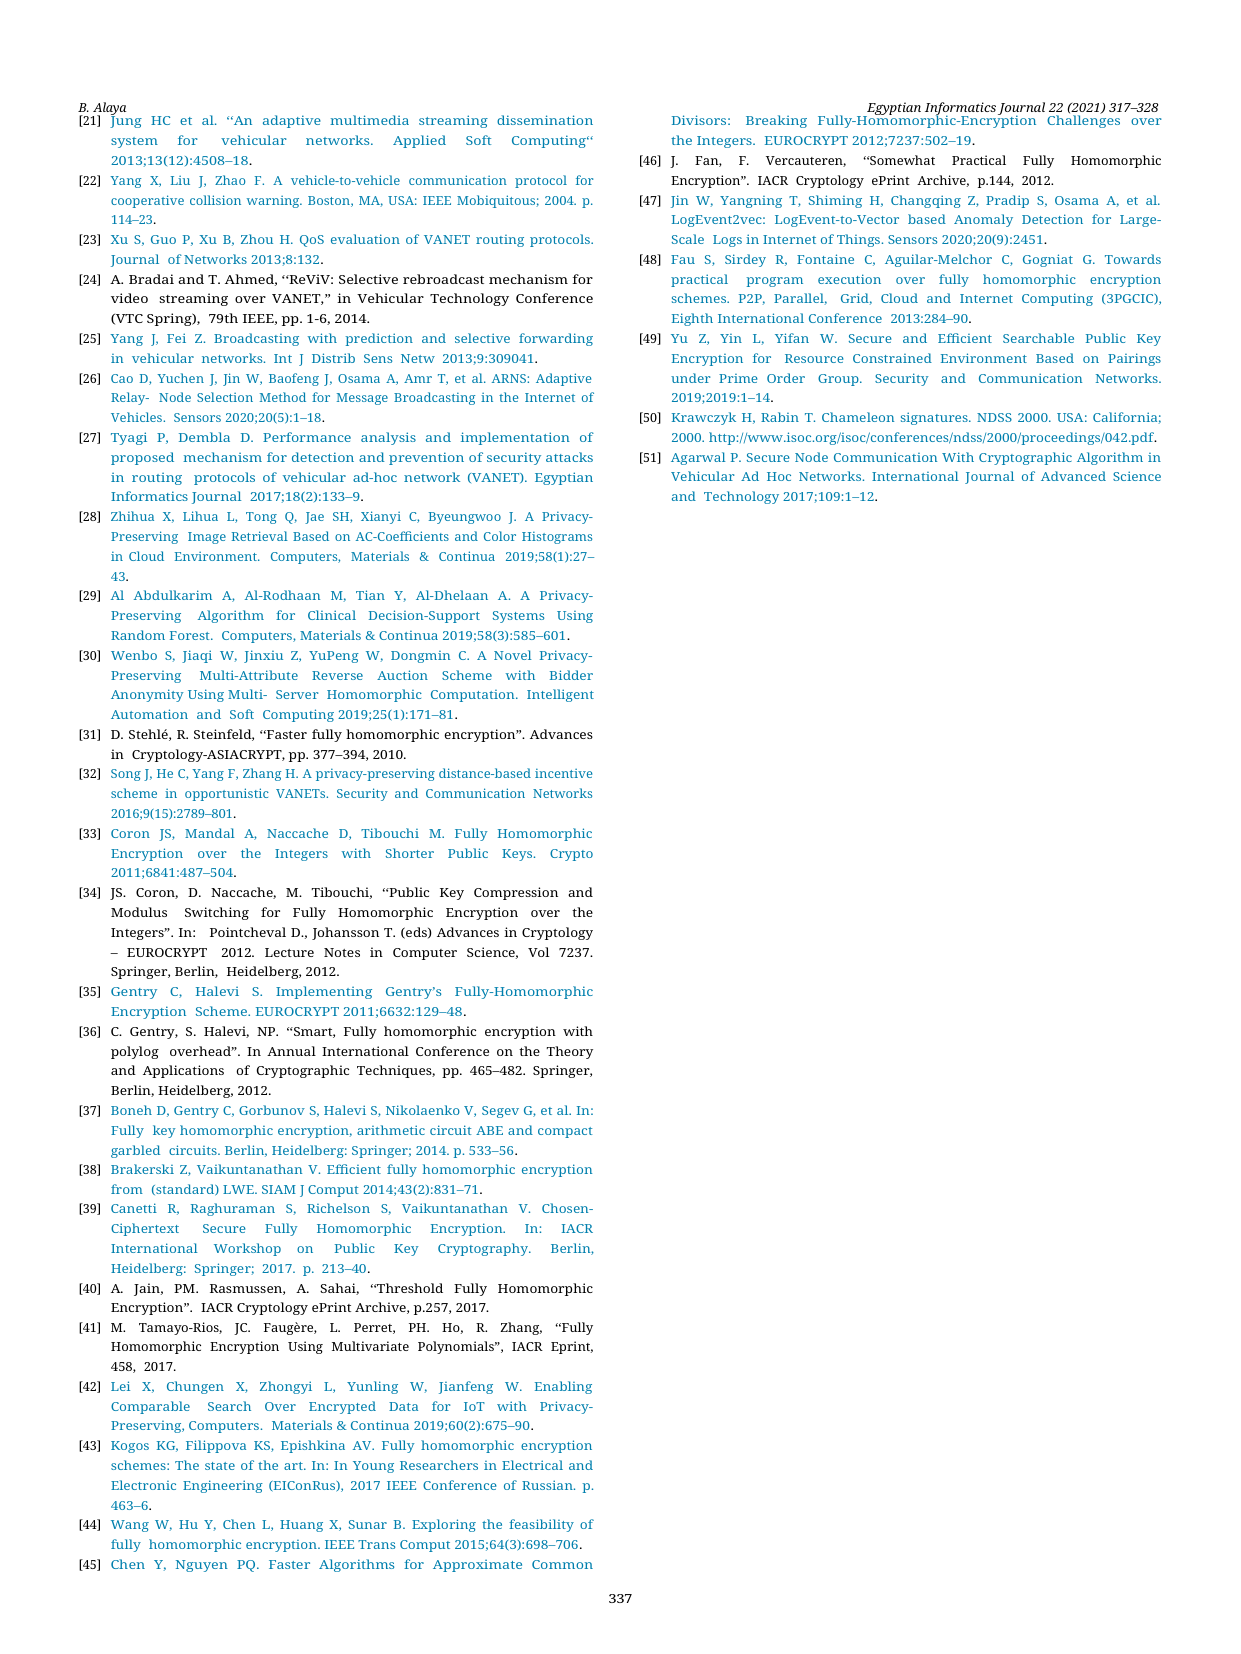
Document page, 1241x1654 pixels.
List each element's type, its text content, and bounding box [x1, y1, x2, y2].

picture [110, 591, 116, 600]
picture [299, 789, 310, 798]
picture [1067, 353, 1072, 363]
picture [576, 1443, 582, 1450]
picture [954, 198, 960, 205]
picture [327, 1165, 333, 1172]
picture [245, 512, 253, 519]
picture [272, 1226, 278, 1233]
picture [197, 611, 203, 620]
picture [374, 514, 381, 521]
picture [217, 1423, 223, 1431]
picture [506, 473, 518, 480]
picture [339, 829, 345, 836]
picture [428, 1206, 436, 1213]
picture [287, 590, 293, 598]
picture [275, 771, 281, 778]
picture [469, 1522, 475, 1529]
picture [449, 1205, 458, 1213]
picture [479, 554, 486, 561]
picture [921, 473, 928, 481]
picture [263, 591, 269, 598]
picture [391, 435, 398, 445]
picture [700, 315, 705, 323]
picture [275, 1007, 281, 1014]
picture [110, 1501, 117, 1508]
picture [582, 178, 588, 185]
list Wang W, Hu Y, Chen L, Huang X, Sunar B. Exploring the feasibility of fully homomorphic encryption. IEEE Trans Comput 2015;64(3):698–706. [78, 1516, 594, 1553]
picture [146, 851, 154, 856]
picture [314, 336, 320, 343]
picture [586, 1460, 591, 1470]
picture [1023, 455, 1029, 462]
picture [160, 769, 166, 776]
picture [525, 768, 531, 778]
picture [556, 611, 566, 620]
picture [550, 831, 556, 838]
picture [933, 198, 939, 206]
picture [219, 613, 225, 620]
list Coron JS, Mandal A, Naccache D, Tibouchi M. Fully Homomorphic Encryption over the Integers with Shorter Public Keys. Crypto 2011;6841:487–504. [78, 825, 594, 882]
picture [435, 196, 442, 203]
picture [907, 214, 913, 222]
picture [131, 1223, 137, 1231]
picture [408, 1542, 414, 1549]
list Gentry C, Halevi S. Implementing Gentry’s Fully-Homomorphic Encryption Scheme. EUROCRYPT 2011;6632:129–48. [78, 983, 594, 1020]
picture [850, 455, 860, 460]
picture [369, 1401, 374, 1411]
picture [491, 376, 497, 383]
picture [186, 1441, 192, 1448]
picture [355, 534, 361, 541]
picture [425, 653, 435, 658]
picture [1038, 296, 1048, 301]
picture [161, 197, 166, 205]
picture [497, 1540, 503, 1547]
picture [471, 198, 477, 205]
picture [273, 1166, 278, 1174]
picture [450, 514, 457, 521]
list Al Abdulkarim A, Al-Rodhaan M, Tian Y, Al-Dhelaan A. A Privacy-Preserving Algorithm for Clinical Decision-Support Systems Using Random Forest. Computers, Materials & Continua 2019;58(3):585–601. [78, 587, 594, 644]
picture [425, 775, 433, 781]
picture [893, 432, 899, 440]
picture [439, 1007, 454, 1014]
picture [430, 1443, 436, 1450]
picture [272, 593, 278, 600]
picture [818, 116, 831, 125]
picture [312, 828, 318, 836]
picture [580, 1522, 586, 1529]
picture [805, 455, 811, 462]
picture [277, 534, 284, 541]
picture [448, 849, 454, 856]
picture [228, 1246, 234, 1253]
picture [583, 395, 589, 402]
picture [323, 771, 332, 776]
picture [587, 1519, 593, 1527]
picture [452, 1167, 458, 1174]
picture [110, 1539, 116, 1547]
picture [519, 851, 526, 861]
picture [1045, 277, 1053, 285]
picture [566, 692, 572, 699]
picture [323, 1127, 329, 1135]
picture [290, 1226, 297, 1236]
picture [1117, 454, 1122, 462]
picture [385, 1185, 392, 1192]
picture [744, 254, 749, 264]
picture [420, 1522, 433, 1529]
picture [302, 534, 308, 541]
picture [246, 333, 251, 343]
picture [687, 471, 693, 479]
picture [448, 1128, 459, 1135]
picture [189, 690, 197, 699]
picture [829, 412, 835, 420]
picture [162, 1186, 171, 1194]
picture [512, 673, 520, 680]
picture [911, 293, 916, 303]
picture [481, 473, 487, 482]
picture [309, 1402, 315, 1409]
picture [316, 1440, 327, 1448]
picture [1000, 277, 1010, 282]
picture [223, 1462, 228, 1470]
picture [223, 1226, 229, 1233]
picture [546, 373, 552, 381]
picture [965, 452, 971, 460]
picture [275, 1542, 288, 1552]
picture [588, 1127, 593, 1135]
picture [150, 653, 156, 660]
picture [767, 472, 773, 479]
picture [485, 1149, 498, 1155]
picture [259, 771, 265, 778]
picture [364, 1540, 372, 1547]
picture [777, 136, 783, 145]
picture [297, 554, 303, 562]
picture [555, 1443, 563, 1448]
picture [482, 1203, 488, 1211]
picture [883, 293, 891, 301]
picture [179, 1125, 185, 1133]
picture [771, 277, 782, 282]
picture [110, 433, 118, 440]
picture [424, 1007, 430, 1014]
picture [1022, 215, 1028, 222]
picture [391, 692, 399, 700]
picture [238, 633, 248, 638]
picture [351, 791, 363, 798]
picture [982, 274, 988, 282]
picture [556, 534, 567, 539]
picture [1029, 235, 1035, 244]
picture [197, 1423, 203, 1430]
picture [401, 531, 409, 539]
list Wenbo S, Jiaqi W, Jinxiu Z, YuPeng W, Dongmin C. A Novel Privacy-Preserving Multi-Attribute Reverse Auction Scheme with Bidder Anonymity Using Multi- Server Homomorphic Computation. Intelligent Automation and Soft Computing 2019;25(1):171–81. [78, 647, 594, 723]
picture [400, 1105, 408, 1115]
picture [153, 633, 163, 638]
picture [941, 136, 947, 143]
picture [497, 1108, 503, 1115]
picture [206, 1443, 212, 1451]
picture [521, 532, 528, 539]
picture [739, 432, 743, 444]
picture [708, 432, 714, 440]
picture [439, 333, 444, 343]
picture [518, 333, 524, 341]
picture [119, 178, 125, 185]
list Yu Z, Yin L, Yifan W. Secure and Efficient Searchable Public Key Encryption for Resource Constrained Environment Based on Pairings under Prime Order Group. Security and Communication Networks. 2019;2019:1–14. [638, 330, 1162, 407]
picture [1079, 198, 1089, 203]
picture [130, 511, 137, 519]
picture [916, 375, 921, 383]
picture [993, 118, 1006, 128]
picture [472, 531, 478, 541]
picture [327, 651, 333, 658]
picture [407, 138, 417, 142]
picture [482, 1521, 487, 1529]
picture [182, 651, 187, 663]
picture [469, 395, 475, 402]
picture [133, 591, 139, 600]
picture [302, 771, 308, 778]
picture [530, 1483, 536, 1490]
picture [1091, 214, 1097, 222]
picture [211, 1542, 219, 1550]
list Jin W, Yangning T, Shiming H, Changqing Z, Pradip S, Osama A, et al. LogEvent2vec: LogEvent-to-Vector based Anomaly Detection for Large-Scale Logs in Internet of Things. Sensors 2020;20(9):2451. [638, 192, 1162, 248]
picture [572, 828, 578, 836]
list Lei X, Chungen X, Zhongyi L, Yunling W, Jianfeng W. Enabling Comparable Search Over Encrypted Data for IoT with Privacy-Preserving, Computers. Materials & Continua 2019;60(2):675–90. [78, 1378, 594, 1434]
picture [306, 492, 312, 499]
picture [865, 277, 871, 284]
picture [205, 632, 210, 640]
picture [389, 514, 396, 524]
picture [435, 613, 441, 620]
picture [467, 1127, 472, 1135]
picture [411, 1246, 418, 1256]
picture [787, 333, 793, 341]
picture [850, 376, 856, 384]
picture [244, 591, 250, 600]
picture [193, 1562, 199, 1569]
picture [393, 393, 399, 402]
picture [447, 1562, 457, 1566]
picture [551, 475, 559, 485]
picture [508, 831, 514, 838]
picture [392, 1481, 398, 1488]
picture [529, 237, 535, 245]
picture [218, 1164, 227, 1174]
picture [1124, 277, 1132, 282]
picture [861, 356, 867, 363]
picture [1015, 455, 1021, 462]
picture [568, 534, 575, 541]
picture [391, 651, 397, 658]
picture [225, 1146, 232, 1153]
picture [1062, 474, 1071, 481]
picture [168, 1128, 175, 1138]
picture [830, 474, 839, 481]
picture [578, 138, 585, 148]
picture [400, 1461, 406, 1468]
picture [203, 868, 215, 874]
picture [162, 809, 167, 818]
picture [785, 354, 791, 361]
picture [397, 989, 408, 994]
picture [176, 692, 183, 702]
picture [278, 394, 283, 402]
picture [499, 394, 504, 402]
picture [743, 432, 747, 444]
picture [988, 413, 994, 420]
picture [747, 316, 755, 321]
picture [481, 135, 487, 143]
picture [110, 572, 116, 579]
picture [244, 709, 250, 717]
picture [375, 395, 381, 402]
picture [911, 415, 917, 422]
picture [391, 1223, 397, 1231]
picture [324, 1106, 333, 1113]
picture [352, 1441, 358, 1450]
picture [944, 293, 949, 303]
picture [977, 432, 986, 444]
picture [1106, 198, 1112, 205]
picture [316, 1481, 326, 1490]
picture [524, 336, 530, 343]
list Agarwal P. Secure Node Communication With Cryptographic Algorithm in Vehicular Ad Hoc Networks. International Journal of Advanced Science and Technology 2017;109:1–12. [638, 449, 1162, 505]
picture [136, 257, 145, 262]
picture [258, 1462, 264, 1470]
picture [1097, 217, 1103, 224]
picture [472, 376, 479, 383]
picture [991, 474, 1000, 479]
list Canetti R, Raghuraman S, Richelson S, Vaikuntanathan V. Chosen-Ciphertext Secure Fully Homomorphic Encryption. In: IACR International Workshop on Public Key Cryptography. Berlin, Heidelberg: Springer; 2017. p. 213–40. [78, 1201, 594, 1277]
picture [500, 374, 506, 381]
picture [895, 257, 907, 264]
picture [465, 791, 472, 798]
picture [312, 1128, 320, 1136]
picture [168, 1204, 174, 1211]
picture [501, 1421, 514, 1427]
picture [169, 237, 175, 244]
picture [129, 711, 134, 719]
picture [1144, 373, 1152, 383]
picture [175, 254, 181, 262]
picture [431, 1401, 437, 1409]
list Yang X, Liu J, Zhao F. A vehicle-to-vehicle communication protocol for cooperative collision warning. Boston, MA, USA: IEEE Mobiquitous; 2004. p. 114–23. [78, 172, 594, 228]
picture [354, 376, 360, 383]
picture [134, 712, 140, 719]
picture [921, 376, 928, 386]
picture [133, 809, 139, 818]
list Brakerski Z, Vaikuntanathan V. Efficient fully homomorphic encryption from (standard) LWE. SIAM J Comput 2014;43(2):831–71. [78, 1161, 594, 1198]
picture [307, 196, 314, 203]
picture [317, 653, 323, 660]
picture [428, 1542, 434, 1550]
picture [262, 653, 273, 658]
picture [721, 237, 727, 244]
picture [244, 831, 250, 838]
picture [354, 1186, 359, 1194]
picture [281, 590, 286, 600]
picture [338, 1265, 355, 1273]
picture [443, 196, 450, 203]
picture [578, 452, 586, 462]
list Chen Y, Nguyen PQ. Faster Algorithms for Approximate Common Divisors: Breaking Fully-Homomorphic-Encryption Challenges over the Integers. EUROCRYPT 2012;7237:502–19. [638, 112, 1162, 149]
picture [938, 274, 944, 282]
picture [140, 1463, 150, 1468]
picture [222, 790, 233, 798]
picture [380, 791, 387, 801]
picture [151, 692, 159, 697]
picture [194, 511, 201, 519]
picture [438, 1146, 445, 1153]
picture [339, 771, 348, 778]
picture [459, 1443, 469, 1448]
picture [179, 868, 186, 875]
picture [870, 196, 876, 203]
picture [312, 354, 318, 361]
picture [1148, 254, 1153, 264]
picture [382, 1441, 388, 1448]
picture [1130, 376, 1136, 383]
picture [277, 1164, 283, 1172]
picture [476, 1128, 482, 1135]
list Fau S, Sirdey R, Fontaine C, Aguilar-Melchor C, Gogniat G. Towards practical program execution over fully homomorphic encryption schemes. P2P, Parallel, Grid, Cloud and Internet Computing (3PGCIC), Eighth International Conference 2013:284–90. [638, 251, 1162, 327]
picture [154, 198, 160, 205]
picture [265, 514, 275, 524]
picture [153, 590, 158, 600]
list Jung HC et al. ‘‘An adaptive multimedia streaming dissemination system for vehicular networks. Applied Soft Computing‘‘ 2013;13(12):4508–18. [78, 112, 594, 169]
picture [291, 1541, 298, 1549]
picture [369, 1226, 375, 1233]
picture [355, 1384, 361, 1391]
picture [312, 392, 323, 400]
picture [558, 791, 565, 798]
picture [478, 1205, 483, 1213]
picture [434, 178, 445, 183]
picture [1067, 217, 1073, 224]
list A. Bradai and T. Ahmed, ‘‘ReViV: Selective rebroadcast mechanism for video streaming over VANET,” in Vehicular Technology Conference (VTC Spring), 79th IEEE, pp. 1-6, 2014. [78, 271, 594, 327]
picture [126, 412, 133, 420]
picture [110, 116, 115, 128]
list Boneh D, Gentry C, Gorbunov S, Halevi S, Nikolaenko V, Segev G, et al. In: Fully key homomorphic encryption, arithmetic circuit ABE and compact garbled circuits. Berlin, Heidelberg: Springer; 2014. p. 533–56. [78, 1102, 594, 1159]
picture [344, 1404, 352, 1409]
picture [148, 1539, 154, 1547]
picture [1131, 455, 1141, 460]
list JS. Coron, D. Naccache, M. Tibouchi, ‘‘Public Key Compression and Modulus Switching for Fully Homomorphic Encryption over the Integers”. In: Pointcheval D., Johansson T. (eds) Advances in Cryptology – EUROCRYPT 2012. Lecture Notes in Computer Science, Vol 7237. Springer, Berlin, Heidelberg, 2012. [78, 884, 594, 981]
picture [963, 432, 968, 442]
list Yang J, Fei Z. Broadcasting with prediction and selective forwarding in vehicular networks. Int J Distrib Sens Netw 2013;9:309041. [78, 330, 594, 367]
picture [451, 1443, 457, 1450]
picture [209, 374, 213, 386]
picture [201, 653, 207, 661]
picture [1117, 412, 1123, 420]
picture [564, 670, 569, 680]
picture [741, 474, 747, 481]
picture [214, 775, 222, 781]
picture [127, 1504, 140, 1510]
picture [259, 1007, 267, 1013]
picture [326, 1203, 332, 1211]
picture [939, 314, 945, 321]
picture [297, 1246, 303, 1253]
picture [407, 1443, 414, 1453]
picture [519, 354, 526, 361]
picture [119, 376, 125, 383]
picture [807, 356, 813, 363]
picture [267, 1381, 273, 1389]
picture [131, 775, 139, 781]
picture [472, 1443, 478, 1450]
picture [572, 986, 578, 994]
picture [783, 217, 789, 224]
picture [417, 178, 423, 185]
picture [1056, 413, 1066, 422]
picture [844, 294, 855, 301]
picture [375, 1127, 381, 1135]
picture [377, 673, 383, 680]
picture [746, 198, 752, 205]
picture [110, 393, 116, 400]
picture [703, 492, 711, 499]
picture [248, 353, 256, 361]
picture [383, 831, 389, 838]
picture [441, 1522, 447, 1529]
picture [246, 1560, 254, 1572]
picture [1017, 432, 1021, 444]
picture [455, 829, 461, 836]
picture [837, 432, 843, 444]
picture [465, 518, 473, 524]
picture [486, 335, 492, 343]
picture [478, 1562, 486, 1567]
picture [493, 178, 499, 185]
picture [386, 1164, 392, 1172]
picture [1099, 471, 1104, 481]
picture [451, 394, 458, 402]
picture [227, 769, 234, 776]
picture [198, 176, 202, 188]
picture [286, 672, 291, 680]
picture [840, 216, 845, 224]
picture [311, 789, 319, 796]
picture [280, 235, 286, 242]
list Song J, He C, Yang F, Zhang H. A privacy-preserving distance-based incentive scheme in opportunistic VANETs. Security and Communication Networks 2016;9(15):2789–801. [78, 766, 594, 822]
picture [237, 712, 243, 719]
picture [486, 1519, 492, 1527]
picture [704, 313, 710, 321]
list Zhihua X, Lihua L, Tong Q, Jae SH, Xianyi C, Byeungwoo J. A Privacy-Preserving Image Retrieval Based on AC-Coefficients and Color Histograms in Cloud Environment. Computers, Materials & Continua 2019;58(1):27–43. [78, 508, 594, 585]
picture [489, 691, 496, 699]
picture [510, 1480, 516, 1488]
list Krawczyk H, Rabin T. Chameleon signatures. NDSS 2000. USA: California; 2000. http://www.isoc.org/isoc/conferences/ndss/2000/proceedings/042.pdf. [638, 409, 1162, 446]
picture [938, 334, 944, 341]
picture [393, 554, 399, 561]
picture [157, 1106, 163, 1113]
picture [125, 215, 139, 222]
picture [814, 452, 819, 462]
picture [171, 691, 176, 699]
picture [213, 1562, 224, 1567]
picture [327, 690, 336, 697]
picture [461, 235, 469, 242]
picture [142, 1522, 148, 1529]
picture [148, 514, 154, 521]
picture [269, 1560, 276, 1567]
picture [540, 591, 546, 598]
picture [742, 413, 748, 420]
list C. Gentry, S. Halevi, NP. ‘‘Smart, Fully homomorphic encryption with polylog overhead”. In Annual International Conference on the Theory and Applications of Cryptographic Techniques, pp. 465–482. Springer, Berlin, Heidelberg, 2012. [78, 1023, 594, 1099]
picture [949, 432, 953, 444]
picture [769, 374, 775, 383]
list M. Tamayo-Rios, JC. Faugère, L. Perret, PH. Ho, R. Zhang, ‘‘Fully Homomorphic Encryption Using Multivariate Polynomials”, IACR Eprint, 458, 2017. [78, 1319, 594, 1375]
picture [159, 829, 164, 841]
picture [119, 831, 125, 838]
picture [841, 277, 852, 284]
picture [268, 1007, 273, 1016]
list Cao D, Yuchen J, Jin W, Baofeng J, Osama A, Amr T, et al. ARNS: Adaptive Relay- Node Selection Method for Message Broadcasting in the Internet of Vehicles. Sensors 2020;20(5):1–18. [78, 370, 594, 426]
picture [133, 1164, 141, 1172]
picture [330, 1007, 338, 1014]
list J. Fan, F. Vercauteren, ‘‘Somewhat Practical Fully Homomorphic Encryption”. IACR Cryptology ePrint Archive, p.144, 2012. [638, 152, 1162, 189]
picture [845, 217, 851, 224]
picture [175, 1460, 184, 1468]
picture [1121, 452, 1127, 460]
picture [522, 672, 528, 680]
picture [754, 435, 762, 442]
picture [464, 1381, 470, 1389]
picture [177, 392, 183, 400]
picture [240, 692, 246, 699]
picture [289, 769, 295, 776]
picture [508, 512, 512, 524]
picture [805, 257, 811, 264]
picture [540, 1402, 546, 1409]
picture [110, 1184, 121, 1192]
picture [1055, 115, 1061, 123]
picture [299, 712, 305, 719]
picture [272, 1146, 281, 1153]
picture [246, 1206, 256, 1211]
picture [392, 196, 397, 205]
picture [877, 435, 883, 442]
list A. Jain, PM. Rasmussen, A. Sahai, ‘‘Threshold Fully Homomorphic Encryption”. IACR Cryptology ePrint Archive, p.257, 2017. [78, 1280, 594, 1316]
picture [581, 613, 592, 623]
picture [418, 355, 423, 363]
picture [461, 613, 467, 620]
picture [452, 613, 458, 621]
picture [813, 136, 819, 143]
picture [348, 851, 356, 858]
picture [176, 1266, 182, 1273]
picture [339, 1164, 345, 1172]
picture [230, 1266, 236, 1273]
picture [994, 455, 1002, 465]
picture [135, 178, 141, 185]
picture [197, 1128, 207, 1133]
picture [343, 512, 349, 519]
picture [480, 831, 487, 841]
picture [266, 452, 272, 460]
picture [167, 334, 173, 341]
picture [784, 136, 790, 143]
picture [564, 514, 574, 521]
picture [494, 198, 503, 205]
picture [520, 593, 526, 600]
picture [370, 175, 377, 185]
picture [317, 1224, 323, 1231]
picture [541, 512, 547, 519]
picture [242, 1128, 250, 1136]
picture [110, 532, 116, 539]
picture [232, 254, 240, 262]
picture [279, 712, 289, 717]
list Tyagi P, Dembla D. Performance analysis and implementation of proposed mechanism for detection and prevention of security attacks in routing protocols of vehicular ad-hoc network (VANET). Egyptian Informatics Journal 2017;18(2):133–9. [78, 429, 594, 506]
picture [866, 432, 870, 444]
picture [688, 217, 694, 224]
picture [404, 632, 411, 640]
picture [836, 235, 844, 242]
picture [793, 237, 802, 242]
picture [282, 392, 289, 400]
list Kogos KG, Filippova KS, Epishkina AV. Fully homomorphic encryption schemes: The state of the art. In: In Young Researchers in Electrical and Electronic Engineering (EIConRus), 2017 IEEE Conference of Russian. p. 463–6. [78, 1437, 594, 1514]
picture [404, 1007, 410, 1014]
list D. Stehlé, R. Steinfeld, ‘‘Faster fully homomorphic encryption”. Advances in Cryptology-ASIACRYPT, pp. 377–394, 2010. [78, 726, 594, 763]
picture [551, 1244, 558, 1251]
picture [405, 828, 411, 836]
picture [118, 1128, 124, 1135]
picture [355, 591, 363, 598]
picture [981, 217, 991, 222]
picture [173, 590, 181, 600]
picture [270, 472, 276, 480]
picture [559, 1206, 565, 1213]
picture [113, 334, 119, 341]
picture [337, 1148, 343, 1155]
picture [131, 395, 137, 402]
picture [857, 116, 867, 123]
picture [302, 1266, 308, 1274]
list Xu S, Guo P, Xu B, Zhou H. QoS evaluation of VANET routing protocols. Journal of Networks 2013;8:132. [78, 231, 594, 268]
picture [250, 633, 256, 641]
picture [535, 473, 542, 480]
picture [225, 1519, 236, 1527]
picture [292, 532, 298, 541]
